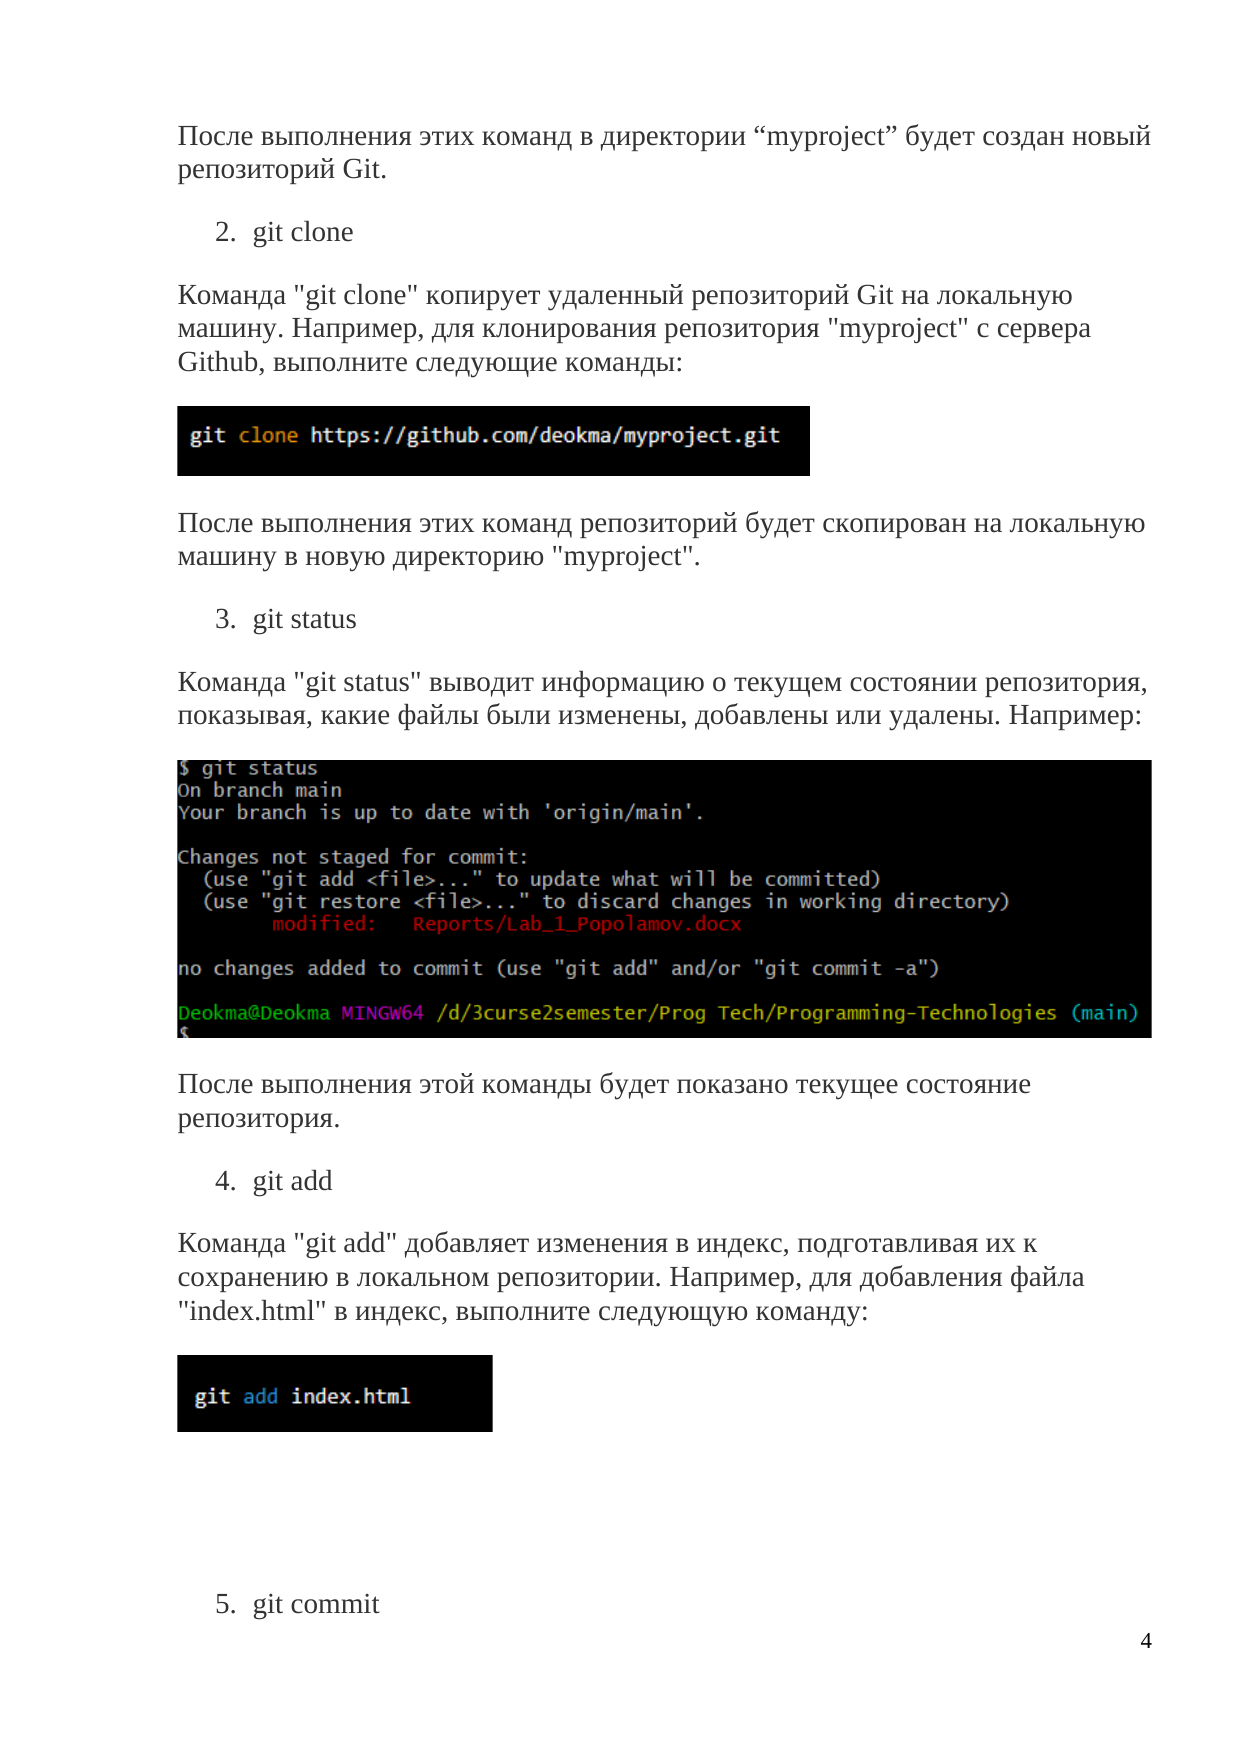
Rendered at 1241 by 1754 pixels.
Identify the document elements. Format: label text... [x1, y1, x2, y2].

picture [177, 1355, 493, 1432]
text Команда "git add" добавляет изменения в индекс, подготавливая их к сохранению в локальном репозитории. Например, для добавления файла "index.html" в индекс, выполните следующую команду: [177, 1226, 1152, 1326]
list git commit [215, 1587, 1152, 1620]
text После выполнения этих команд в директории “myproject” будет создан новый репозиторий Git. [177, 118, 1152, 185]
list git clone [215, 214, 1152, 248]
picture [177, 406, 810, 476]
text Команда "git status" выводит информацию о текущем состоянии репозитория, показывая, какие файлы были изменены, добавлены или удалены. Например: [177, 664, 1152, 731]
list git add [215, 1163, 1152, 1196]
list git status [215, 601, 1152, 634]
text Команда "git clone" копирует удаленный репозиторий Git на локальную машину. Например, для клонирования репозитория "myproject" с сервера Github, выполните следующие команды: [177, 277, 1152, 378]
picture [177, 760, 1152, 1038]
text После выполнения этих команд репозиторий будет скопирован на локальную машину в новую директорию "myproject". [177, 505, 1152, 572]
text После выполнения этой команды будет показано текущее состояние репозитория. [177, 1067, 1152, 1134]
